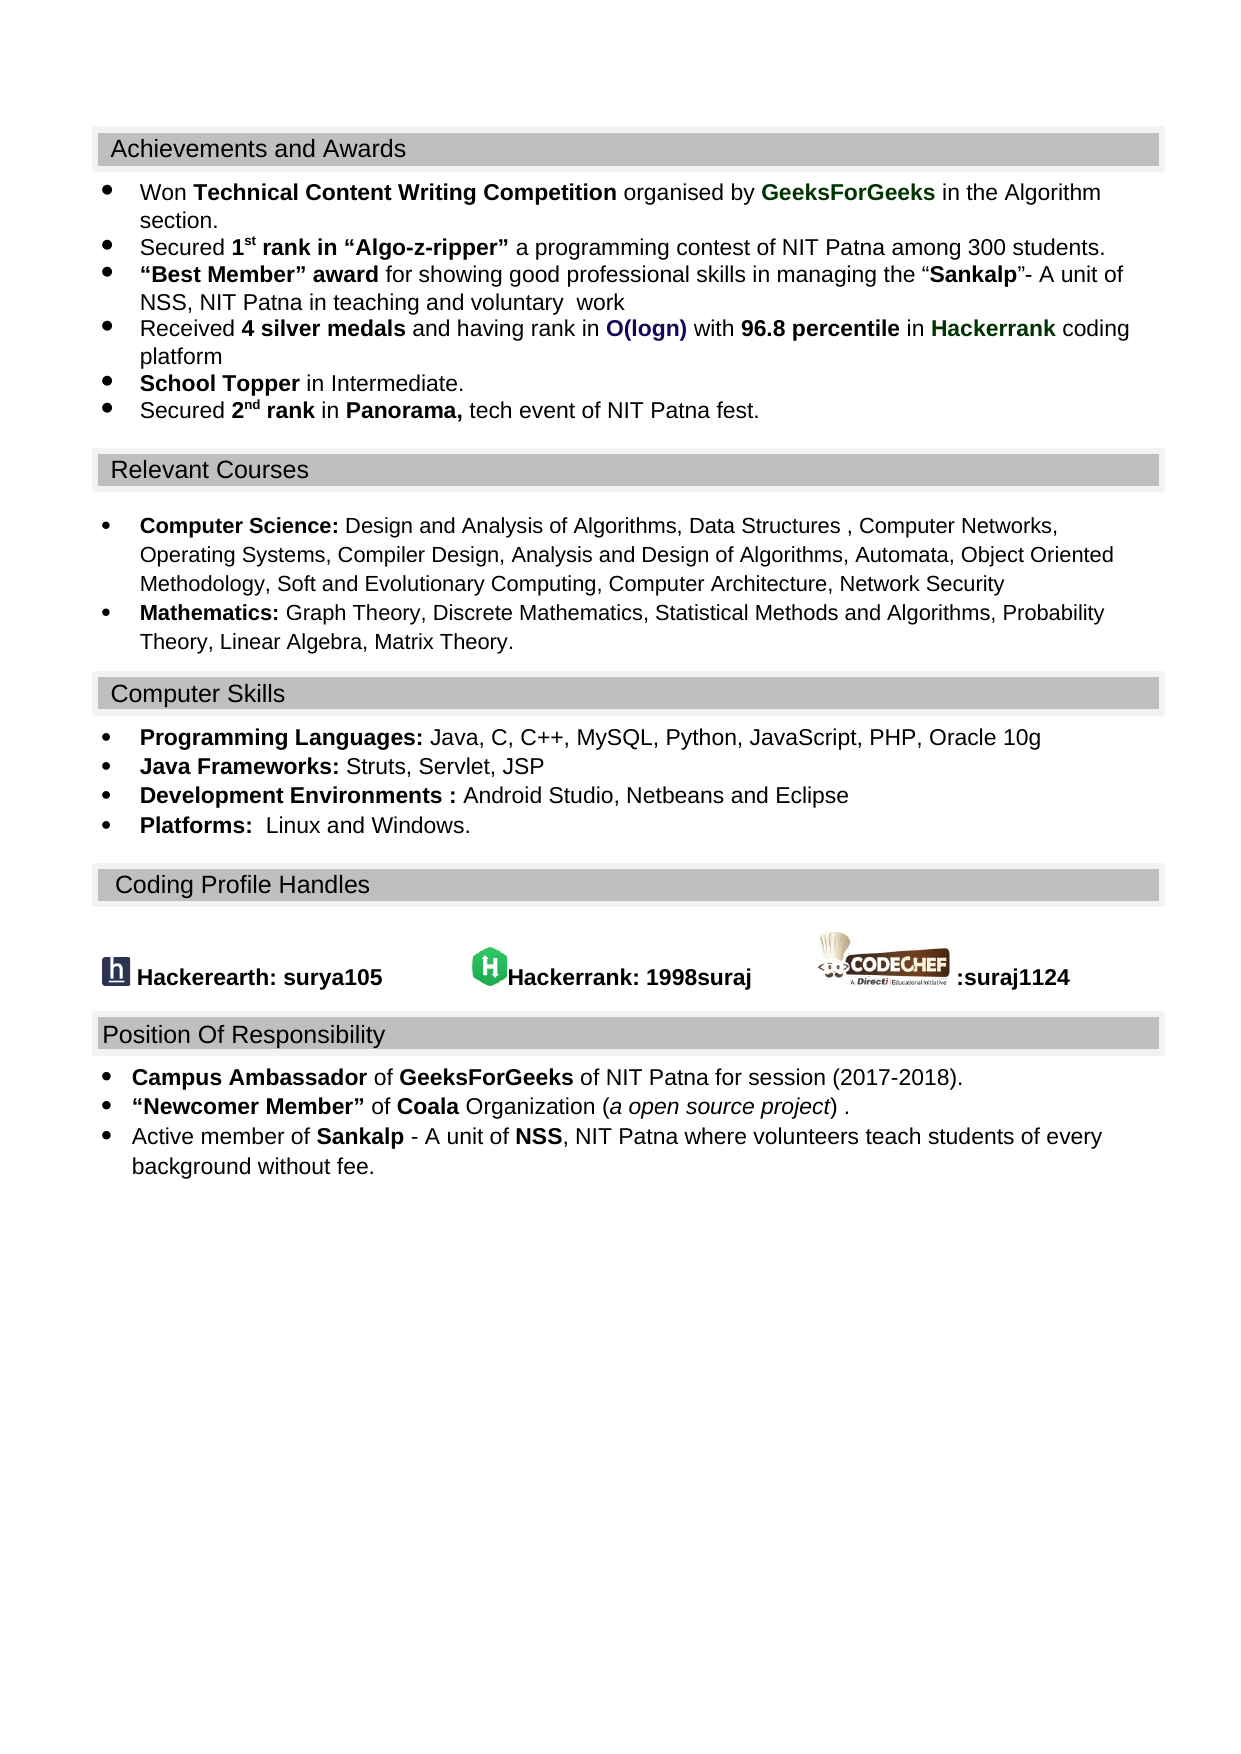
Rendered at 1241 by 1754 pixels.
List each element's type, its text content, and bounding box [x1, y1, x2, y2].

text Achievements and Awards [110, 134, 1148, 163]
list “Newcomer Member” of Coala Organization (a open source project) . [102, 1093, 1148, 1120]
text Coding Profile Handles [102, 870, 1121, 899]
list Programming Languages: Java, C, C++, MySQL, Python, JavaScript, PHP, Oracle 10g [102, 724, 1121, 750]
list Platforms: Linux and Windows. [102, 812, 1121, 838]
picture [815, 931, 951, 986]
list Mathematics: Graph Theory, Discrete Mathematics, Statistical Methods and Algorithms, Probability Theory, Linear Algebra, Matrix Theory. [102, 600, 1121, 654]
list Secured 1st rank in “Algo-z-ripper” a programming contest of NIT Patna among 300 students. [102, 233, 1148, 261]
text Relevant Courses [110, 455, 1148, 484]
list Campus Ambassador of GeeksForGeeks of NIT Patna for session (2017-2018). [102, 1063, 1148, 1090]
list School Topper in Intermediate. [102, 369, 1148, 397]
list Active member of Sankalp - A unit of NSS, NIT Patna where volunteers teach students of every background without fee. [102, 1123, 1148, 1179]
text Position Of Responsibility [102, 1020, 1148, 1048]
text Computer Skills [110, 679, 1148, 708]
picture [471, 947, 508, 986]
picture [102, 957, 131, 986]
list “Best Member” award for showing good professional skills in managing the “Sankalp”- A unit of NSS, NIT Patna in teaching and voluntary work [102, 261, 1148, 315]
list Won Technical Content Writing Competition organised by GeeksForGeeks in the Algorithm section. [102, 179, 1148, 233]
list Development Environments : Android Studio, Netbeans and Eclipse [102, 782, 1121, 809]
list Received 4 silver medals and having rank in O(logn) with 96.8 percentile in Hackerrank coding platform [102, 315, 1148, 369]
list Computer Science: Design and Analysis of Algorithms, Data Structures , Computer Networks, Operating Systems, Compiler Design, Analysis and Design of Algorithms, Automata, Object Oriented Methodology, Soft and Evolutionary Computing, Computer Architecture, Network Security [102, 513, 1121, 596]
text Hackerearth: surya105 Hackerrank: 1998suraj :suraj1124 [102, 931, 1121, 991]
list Secured 2nd rank in Panorama, tech event of NIT Patna fest. [102, 397, 1148, 425]
list Java Frameworks: Struts, Servlet, JSP [102, 753, 1121, 779]
